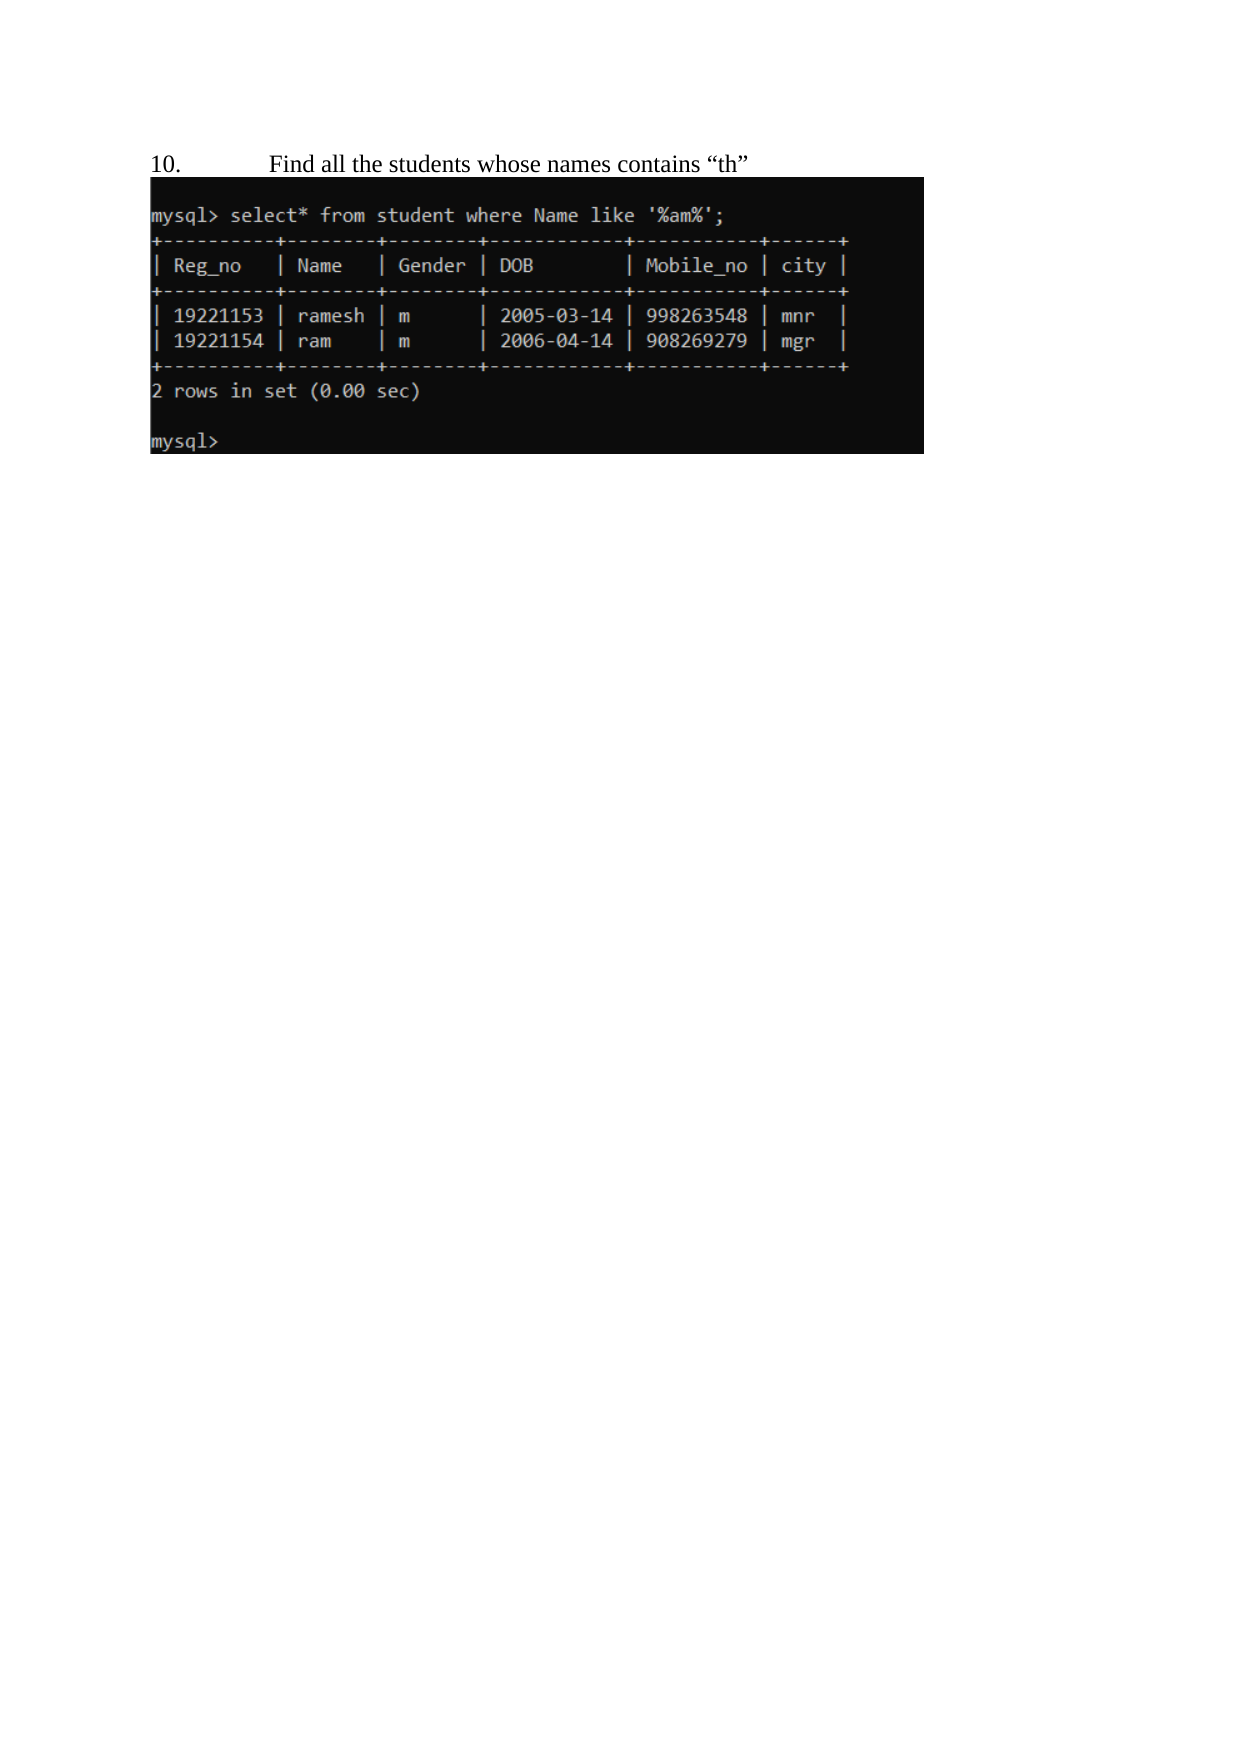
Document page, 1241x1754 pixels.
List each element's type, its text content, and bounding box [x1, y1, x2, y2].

picture [150, 177, 924, 454]
